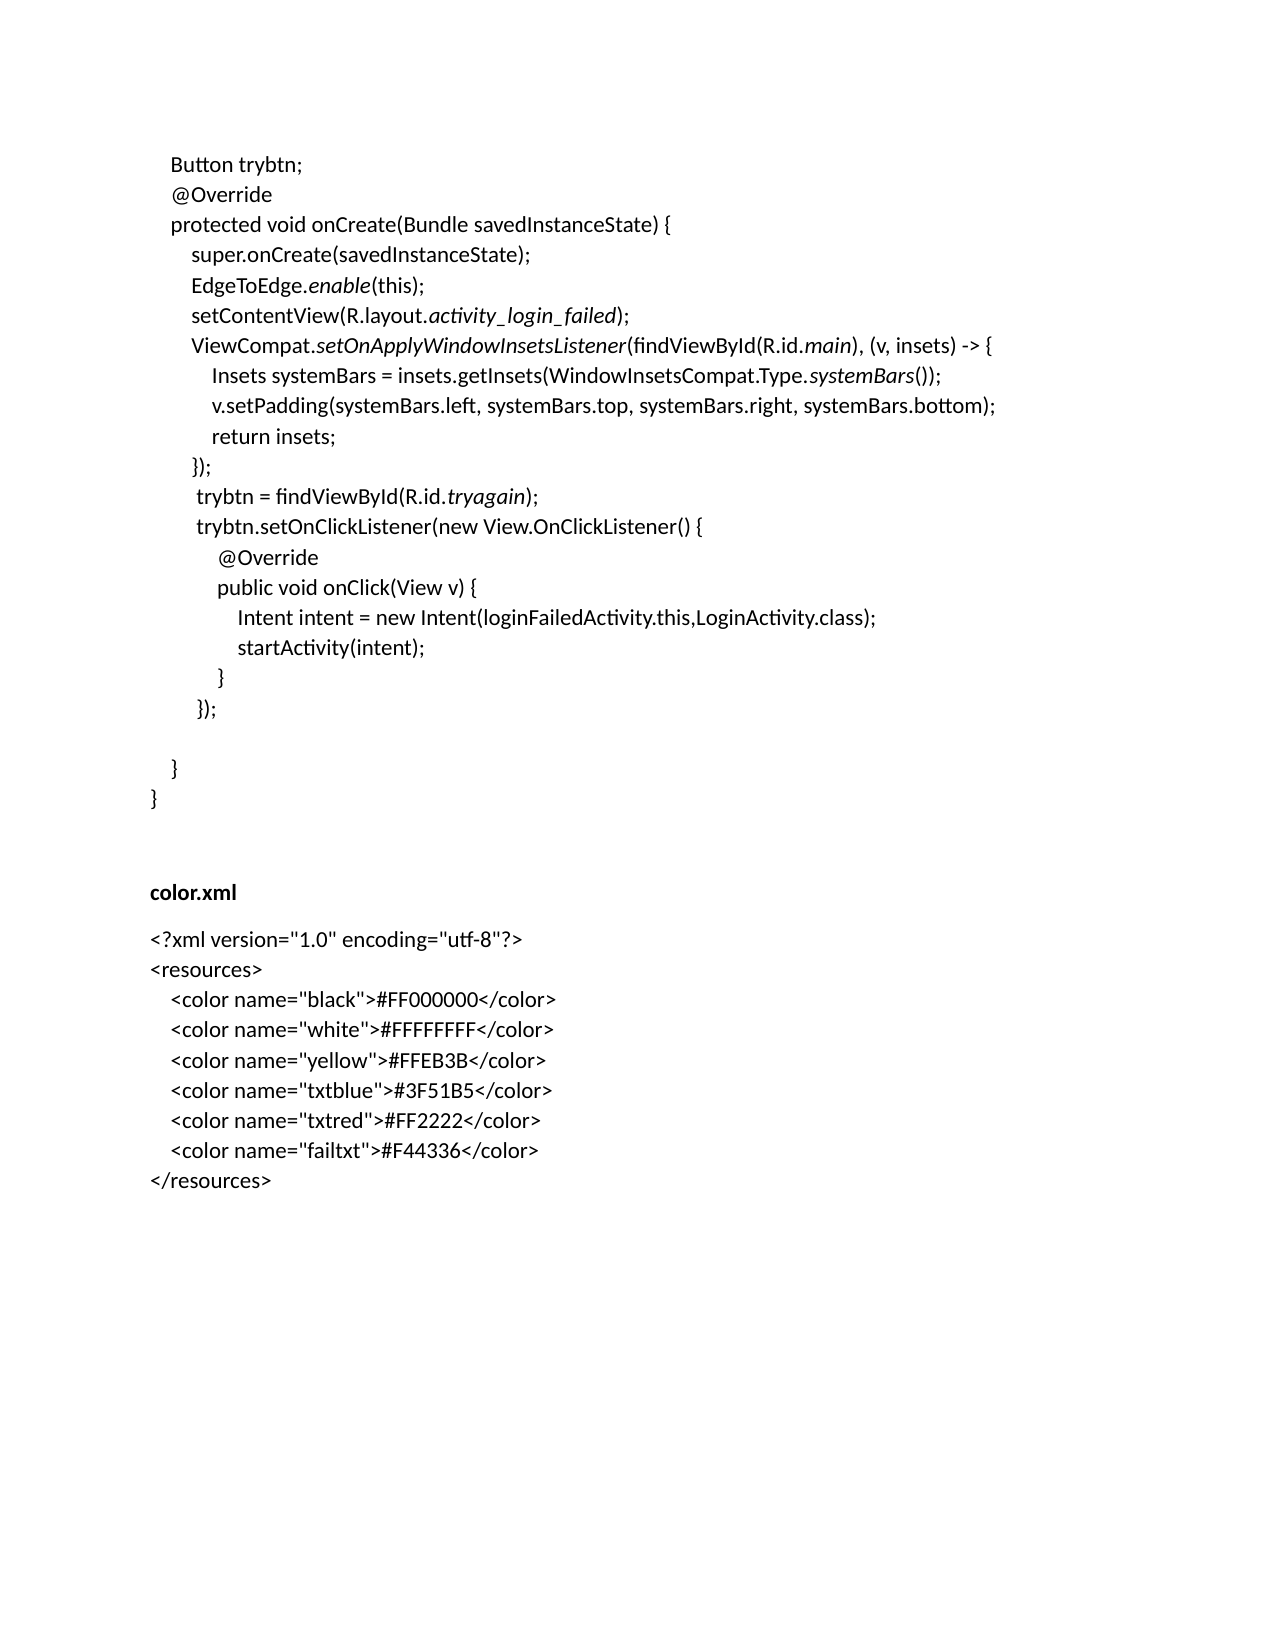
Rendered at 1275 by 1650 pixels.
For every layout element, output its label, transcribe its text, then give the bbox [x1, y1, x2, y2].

text <?xml version="1.0" encoding="utf-8"?> <resources> <color name="black">#FF000000</color> <color name="white">#FFFFFFFF</color> <color name="yellow">#FFEB3B</color> <color name="txtblue">#3F51B5</color> <color name="txtred">#FF2222</color> <color name="failtxt">#F44336</color> </resources> [150, 925, 1125, 1195]
text color.xml [150, 878, 1125, 906]
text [150, 150, 1125, 812]
